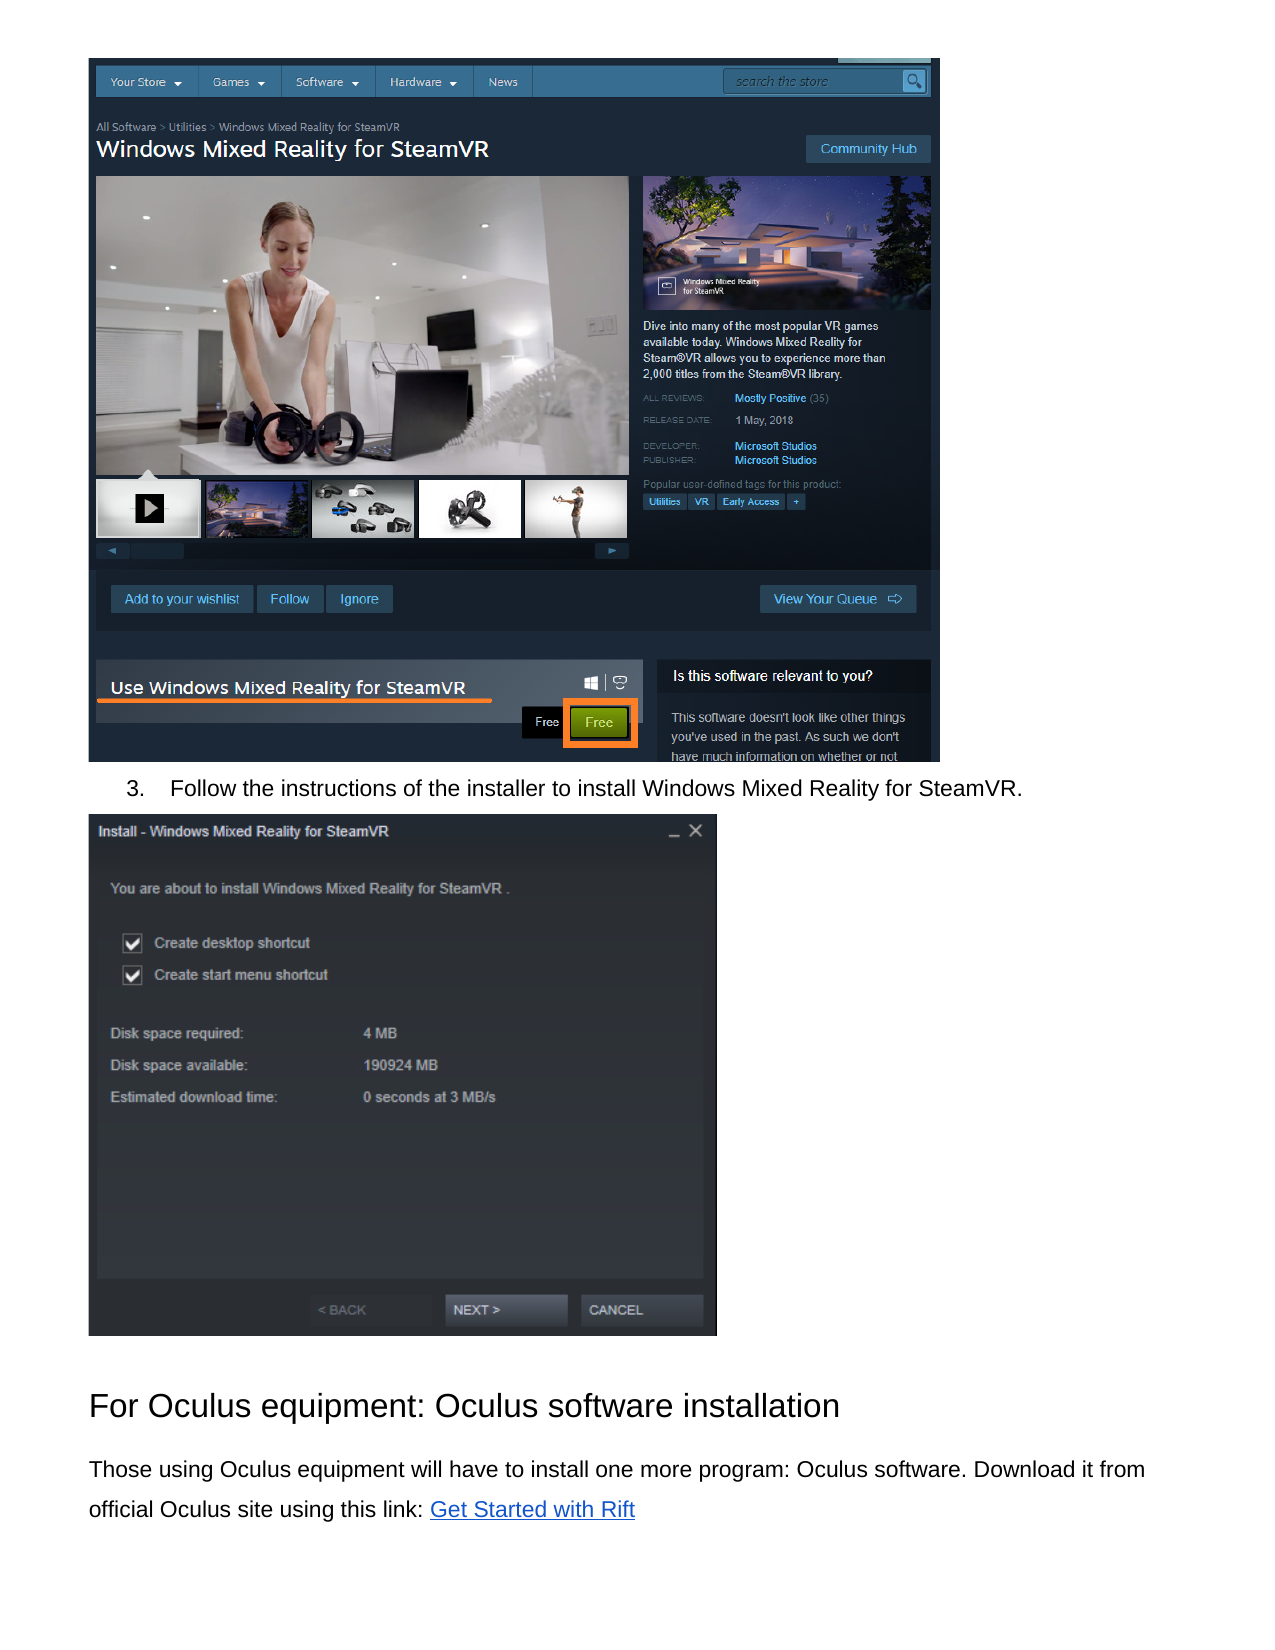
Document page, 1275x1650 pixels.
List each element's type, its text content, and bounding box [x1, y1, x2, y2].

list Follow the instructions of the installer to install Windows Mixed Reality for SteamVR. [126, 775, 1216, 801]
text Those using Oculus equipment will have to install one more program: Oculus software. Download it from official Oculus site using this link: Get Started with Rift [88, 1456, 1216, 1522]
picture [88, 58, 940, 762]
subtitle For Oculus equipment: Oculus software installation [88, 1386, 1216, 1424]
picture [88, 814, 717, 1336]
